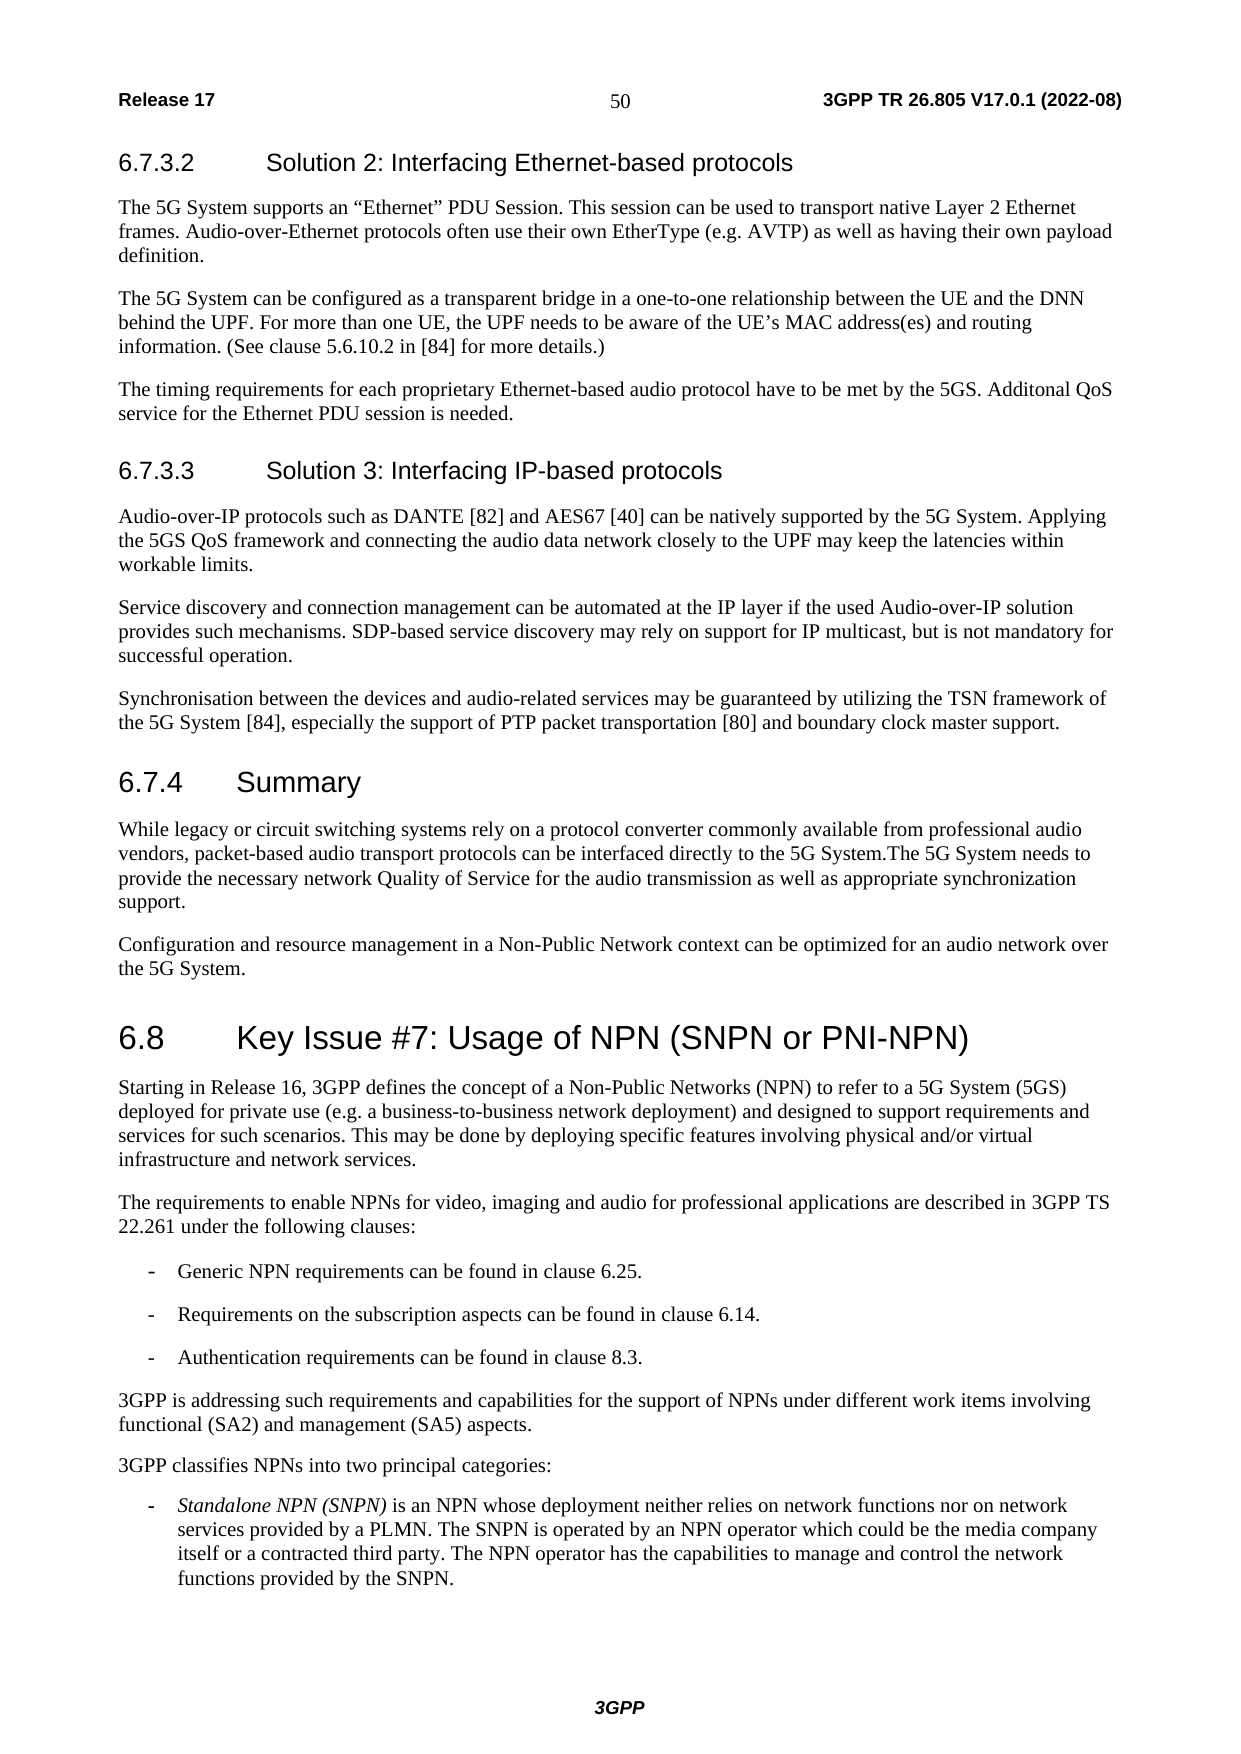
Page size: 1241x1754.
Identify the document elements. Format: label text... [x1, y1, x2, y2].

subtitle 6.7.4 Summary [118, 765, 1122, 798]
text Starting in Release 16, 3GPP defines the concept of a Non-Public Networks (NPN) to refer to a 5G System (5GS) deployed for private use (e.g. a business-to-business network deployment) and designed to support requirements and services for such scenarios. This may be done by deploying specific features involving physical and/or virtual infrastructure and network services. [118, 1075, 1122, 1171]
text The 5G System supports an “Ethernet” PDU Session. This session can be used to transport native Layer 2 Ethernet frames. Audio-over-Ethernet protocols often use their own EtherType (e.g. AVTP) as well as having their own payload definition. [118, 195, 1122, 267]
text Synchronisation between the devices and audio-related services may be guaranteed by utilizing the TSN framework of the 5G System [84], especially the support of PTP packet transportation [80] and boundary clock master support. [118, 686, 1122, 734]
text While legacy or circuit switching systems rely on a protocol converter commonly available from professional audio vendors, packet-based audio transport protocols can be interfaced directly to the 5G System.The 5G System needs to provide the necessary network Quality of Service for the audio transmission as well as appropriate synchronization support. [118, 817, 1122, 913]
subtitle 6.7.3.2 Solution 2: Interfacing Ethernet-based protocols [118, 147, 1122, 176]
text Service discovery and connection management can be automated at the IP layer if the used Audio-over-IP solution provides such mechanisms. SDP-based service discovery may rely on support for IP multicast, but is not mandatory for successful operation. [118, 595, 1122, 667]
text - Generic NPN requirements can be found in clause 6.25. [148, 1257, 1122, 1283]
subtitle 6.8 Key Issue #7: Usage of NPN (SNPN or PNI-NPN) [118, 1018, 1122, 1056]
text - Requirements on the subscription aspects can be found in clause 6.14. [148, 1302, 1122, 1326]
text Configuration and resource management in a Non-Public Network context can be optimized for an audio network over the 5G System. [118, 932, 1122, 980]
text The timing requirements for each proprietary Ethernet-based audio protocol have to be met by the 5GS. Additonal QoS service for the Ethernet PDU session is needed. [118, 377, 1122, 425]
text 3GPP classifies NPNs into two principal categories: [118, 1452, 1122, 1477]
text Audio-over-IP protocols such as DANTE [82] and AES67 [40] can be natively supported by the 5G System. Applying the 5GS QoS framework and connecting the audio data network closely to the UPF may keep the latencies within workable limits. [118, 504, 1122, 576]
text The 5G System can be configured as a transparent bridge in a one-to-one relationship between the UE and the DNN behind the UPF. For more than one UE, the UPF needs to be aware of the UE’s MAC address(es) and routing information. (See clause 5.6.10.2 in [84] for more details.) [118, 286, 1122, 358]
text - Standalone NPN (SNPN) is an NPN whose deployment neither relies on network functions nor on network services provided by a PLMN. The SNPN is operated by an NPN operator which could be the media company itself or a contracted third party. The NPN operator has the capabilities to manage and control the network functions provided by the SNPN. [148, 1493, 1122, 1589]
text 3GPP is addressing such requirements and capabilities for the support of NPNs under different work items involving functional (SA2) and management (SA5) aspects. [118, 1388, 1122, 1436]
subtitle 6.7.3.3 Solution 3: Interfacing IP-based protocols [118, 456, 1122, 485]
text The requirements to enable NPNs for video, imaging and audio for professional applications are described in 3GPP TS 22.261 under the following clauses: [118, 1190, 1122, 1238]
text - Authentication requirements can be found in clause 8.3. [148, 1345, 1122, 1369]
